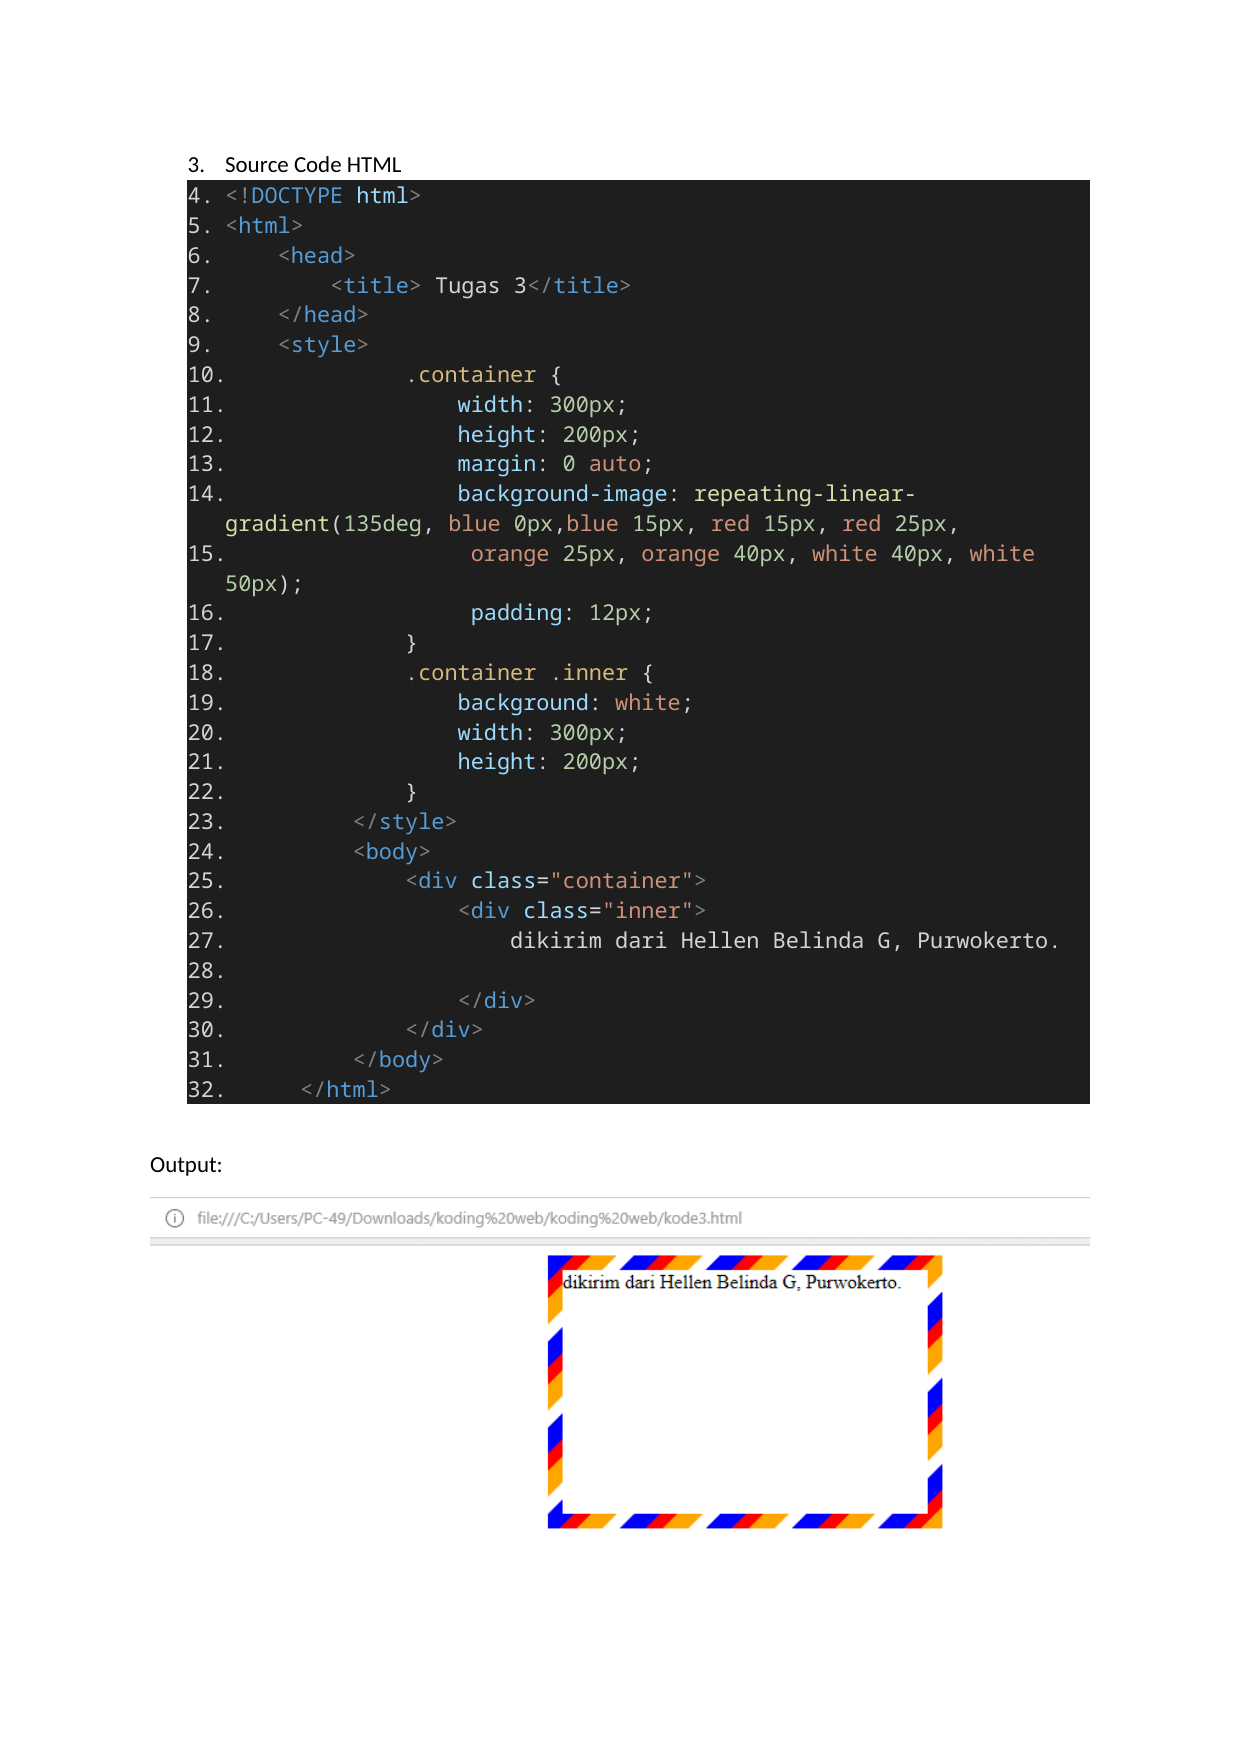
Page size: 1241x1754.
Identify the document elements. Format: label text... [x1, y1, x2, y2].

list </body> [187, 1044, 1090, 1074]
list background: white; [187, 687, 1090, 716]
list <div class="container"> [187, 865, 1090, 895]
list </div> [187, 984, 1090, 1014]
list <title> Tugas 3</title> [187, 269, 1090, 299]
list height: 200px; [187, 418, 1090, 448]
list </style> [187, 806, 1090, 836]
list </head> [187, 299, 1090, 329]
list .container { [187, 359, 1090, 389]
list orange 25px, orange 40px, white 40px, white 50px); [187, 538, 1090, 597]
list <html> [187, 210, 1090, 240]
list dikirim dari Hellen Belinda G, Purwokerto. [187, 925, 1090, 955]
list padding: 12px; [187, 597, 1090, 627]
list <!DOCTYPE html> [187, 180, 1090, 210]
list .container .inner { [187, 657, 1090, 687]
list height: 200px; [187, 746, 1090, 776]
list <style> [187, 329, 1090, 359]
list background-image: repeating-linear-gradient(135deg, blue 0px,blue 15px, red 15px, red 25px, [187, 478, 1090, 538]
list } [187, 776, 1090, 806]
list </div> [187, 1014, 1090, 1044]
text Output: [150, 1151, 1090, 1179]
list <head> [187, 240, 1090, 269]
picture [150, 1197, 1091, 1568]
list margin: 0 auto; [187, 448, 1090, 478]
list </html> [187, 1074, 1090, 1104]
list Source Code HTML [187, 150, 1090, 178]
list width: 300px; [187, 716, 1090, 746]
list width: 300px; [187, 389, 1090, 418]
list <div class="inner"> [187, 895, 1090, 925]
list <body> [187, 836, 1090, 865]
list } [187, 627, 1090, 657]
